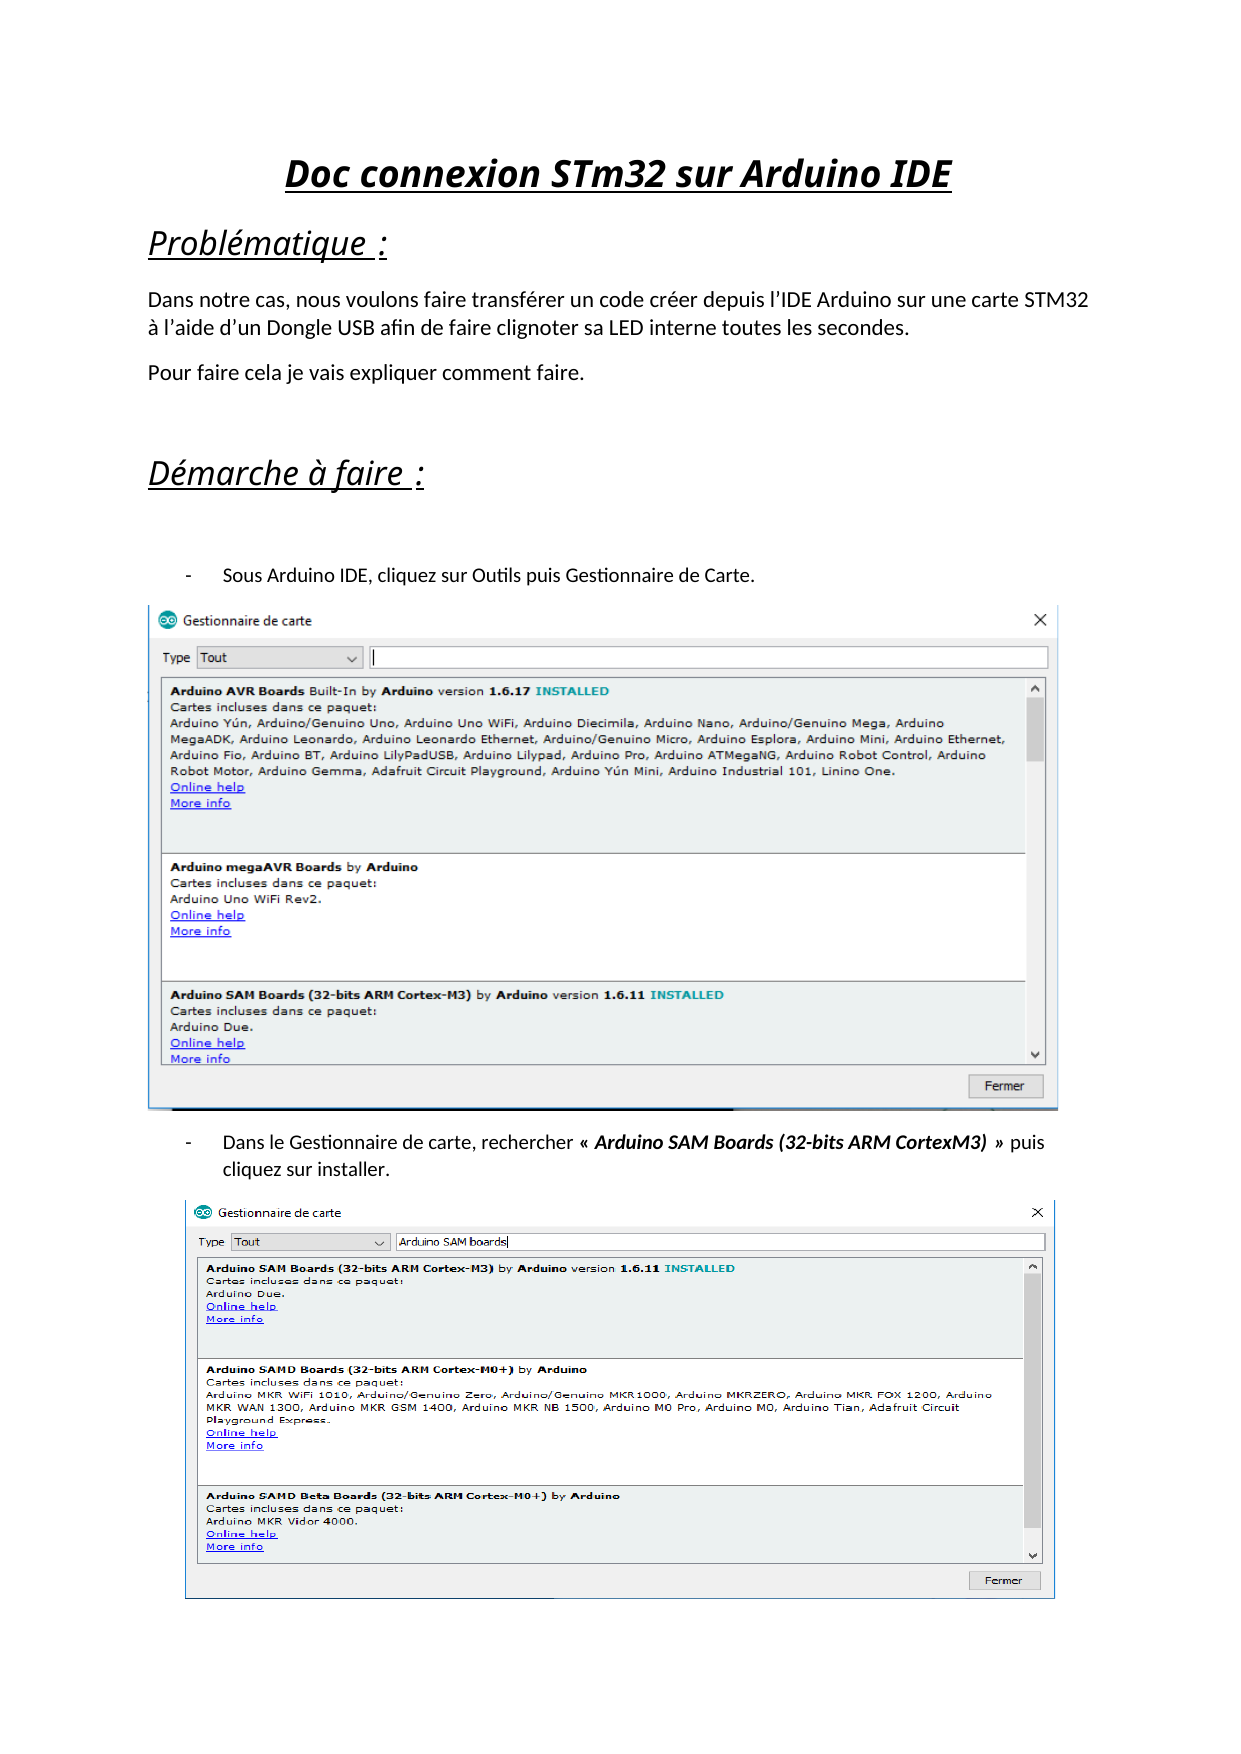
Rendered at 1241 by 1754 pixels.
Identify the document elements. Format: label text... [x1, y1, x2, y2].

text Doc connexion STm32 sur Arduino IDE [148, 148, 1093, 199]
text Problématique : [148, 219, 1093, 265]
list Sous Arduino IDE, cliquez sur Outils puis Gestionnaire de Carte. [185, 562, 1093, 587]
text Démarche à faire : [148, 449, 1093, 495]
text Pour faire cela je vais expliquer comment faire. [148, 358, 1093, 386]
text Dans notre cas, nous voulons faire transférer un code créer depuis l’IDE Arduino sur une carte STM32 à l’aide d’un Dongle USB afin de faire clignoter sa LED interne toutes les secondes. [148, 285, 1093, 341]
picture [185, 1200, 1056, 1599]
list Dans le Gestionnaire de carte, rechercher « Arduino SAM Boards (32-bits ARM CortexM3) » puis cliquez sur installer. [185, 1129, 1093, 1182]
picture [147, 605, 1059, 1111]
